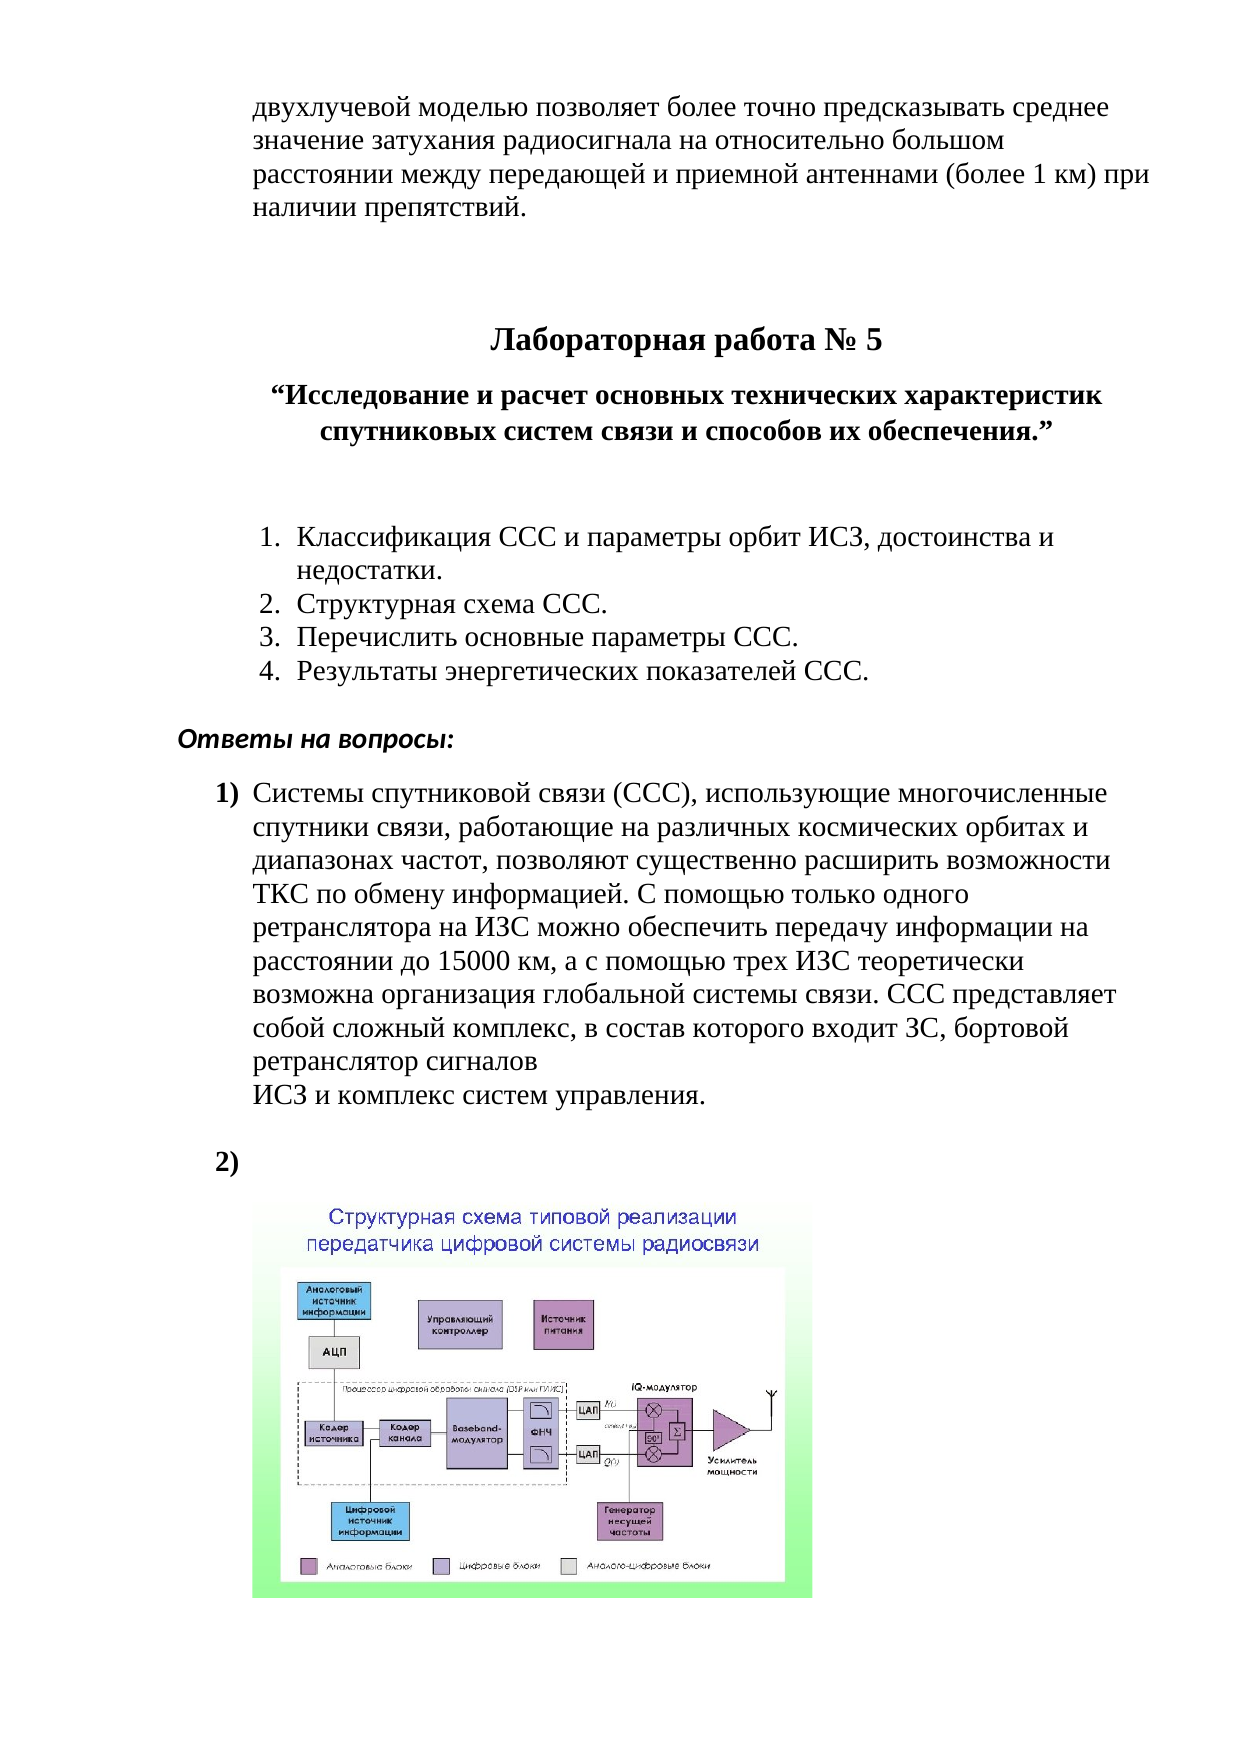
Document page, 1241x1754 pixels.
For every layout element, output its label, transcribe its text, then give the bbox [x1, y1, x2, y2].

list Классификация ССС и параметры орбит ИСЗ, достоинства и недостатки. [259, 519, 1152, 586]
list Результаты энергетических показателей ССС. [259, 653, 1152, 687]
list Перечислить основные параметры ССС. [259, 619, 1152, 653]
list Системы спутниковой связи (ССС), использующие многочисленные спутники связи, работающие на различных космических орбитах и диапазонах частот, позволяют существенно расширить возможности ТКС по обмену информацией. С помощью только одного ретранслятора на ИЗС можно обеспечить передачу информации на расстоянии до 15000 км, а с помощью трех ИЗС теоретически возможна организация глобальной системы связи. ССС представляет собой сложный комплекс, в состав которого входит ЗС, бортовой ретранслятор сигналов [215, 775, 1152, 1077]
text Лабораторная работа № 5 [221, 319, 1152, 357]
picture [252, 1177, 813, 1598]
list Структурная схема ССС. [259, 586, 1152, 619]
list ИСЗ и комплекс систем управления. [252, 1077, 1152, 1111]
text “Исследование и расчет основных технических характеристик спутниковых систем связи и способов их обеспечения.” [221, 377, 1152, 447]
text Ответы на вопросы: [177, 720, 1152, 756]
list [215, 89, 1152, 223]
